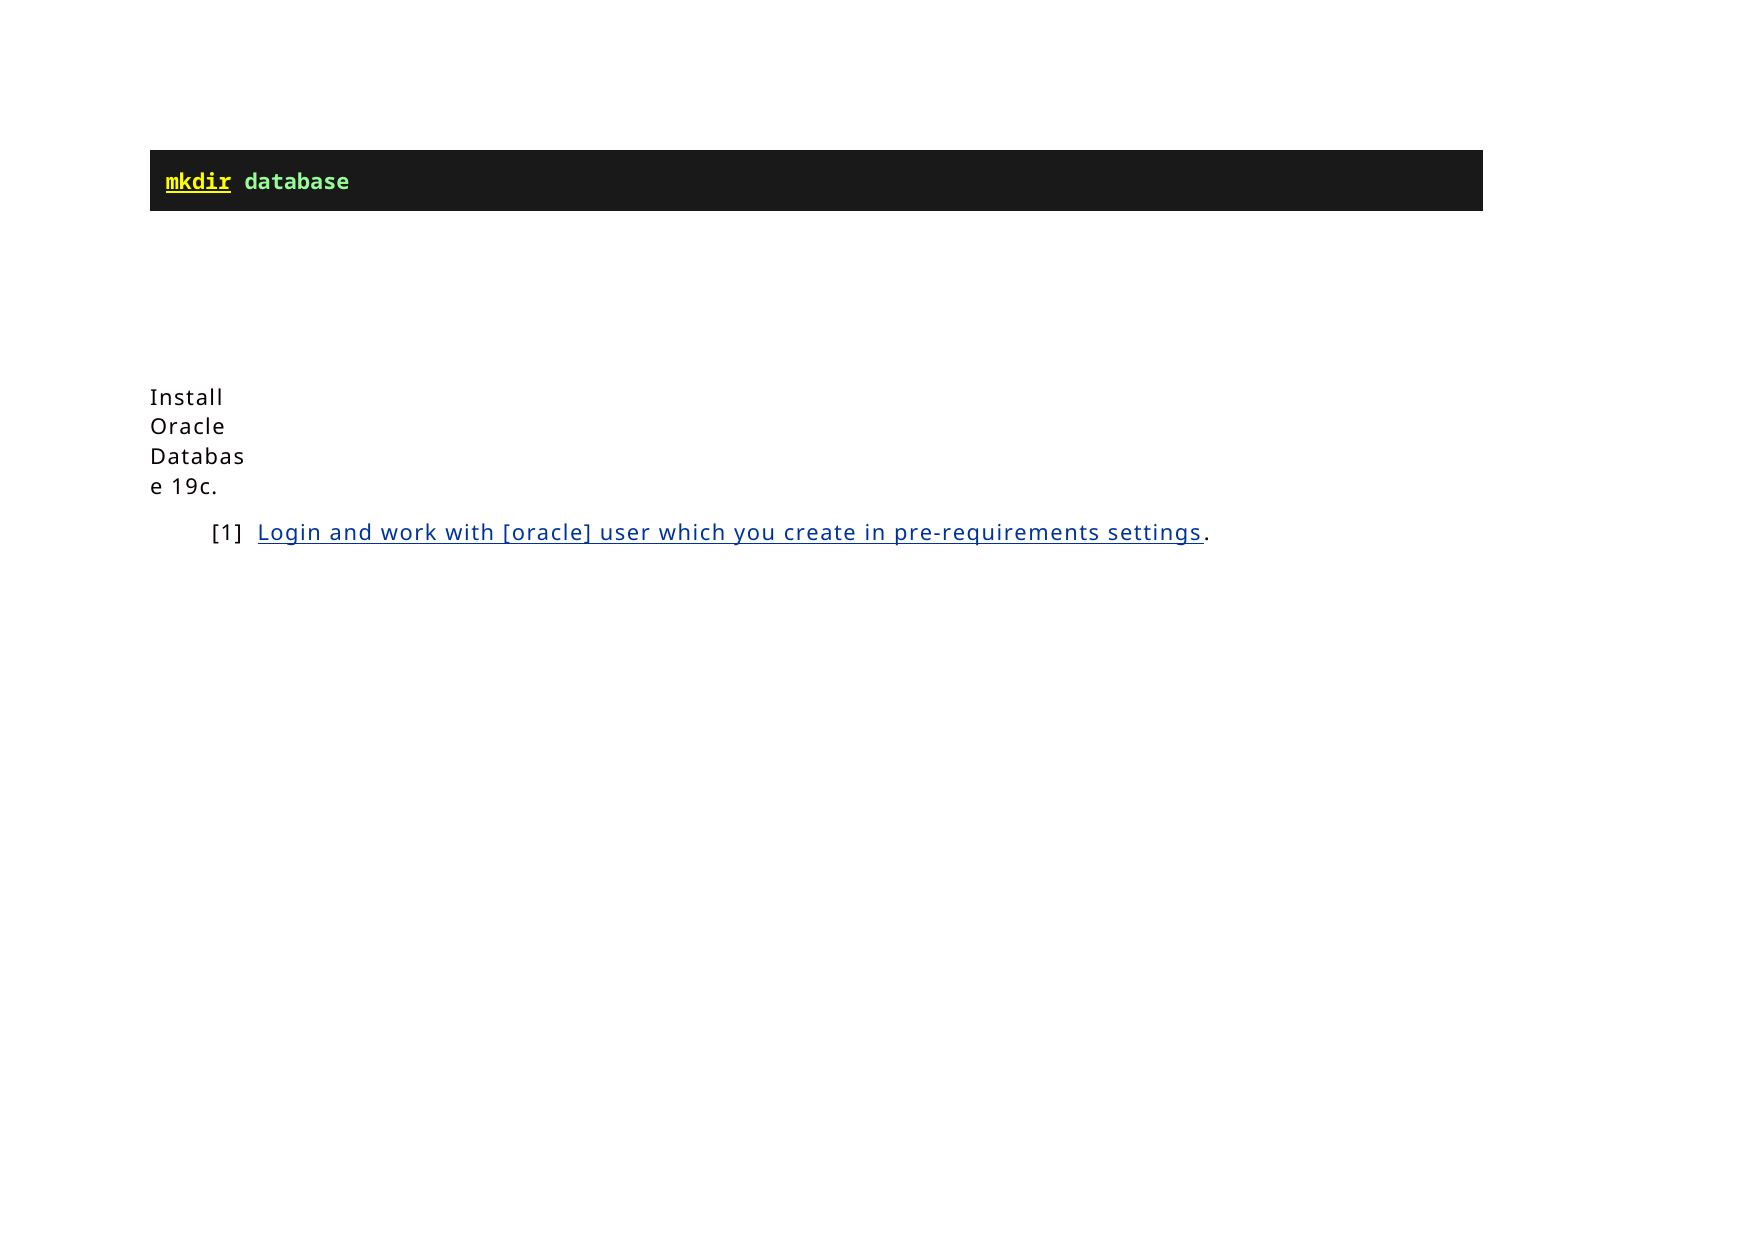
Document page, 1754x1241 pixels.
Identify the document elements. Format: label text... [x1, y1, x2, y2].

table_header Install Oracle Database 19c. [150, 352, 257, 517]
table_cell Login and work with [oracle] user which you create in pre-requirements settings. [257, 517, 1483, 547]
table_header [150, 150, 1483, 211]
table_cell [1] [150, 517, 257, 547]
